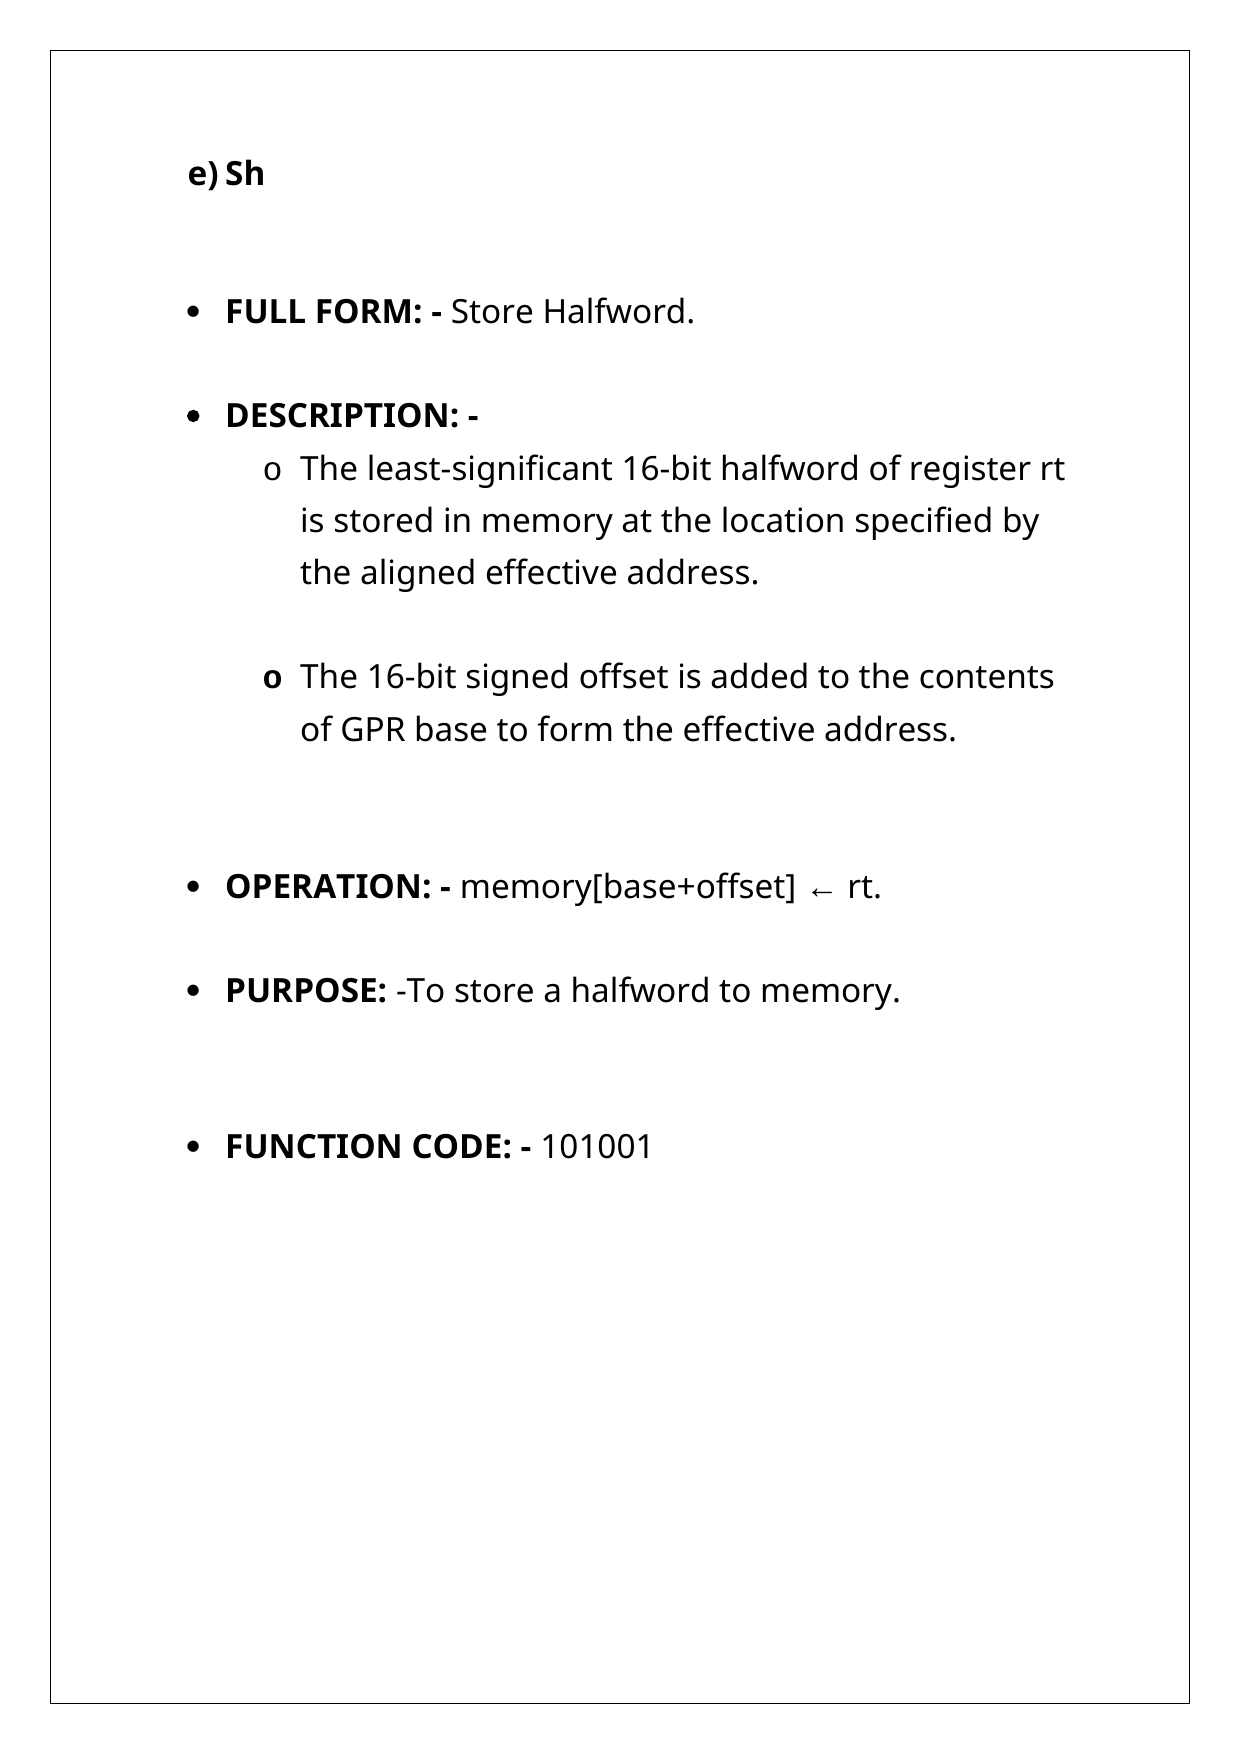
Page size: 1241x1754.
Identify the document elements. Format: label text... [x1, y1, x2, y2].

list The 16-bit signed offset is added to the contents of GPR base to form the effective address. [262, 653, 1090, 751]
list Sh [187, 150, 1090, 195]
list FULL FORM: - Store Halfword. [187, 288, 1090, 333]
list FUNCTION CODE: - 101001 [187, 1123, 1090, 1169]
list OPERATION: - memory[base+offset] ← rt. [187, 862, 1090, 908]
list The least-significant 16-bit halfword of register rt is stored in memory at the location specified by the aligned effective address. [262, 444, 1090, 594]
list PURPOSE: -To store a halfword to memory. [187, 967, 1090, 1012]
list DESCRIPTION: - [187, 392, 1090, 437]
